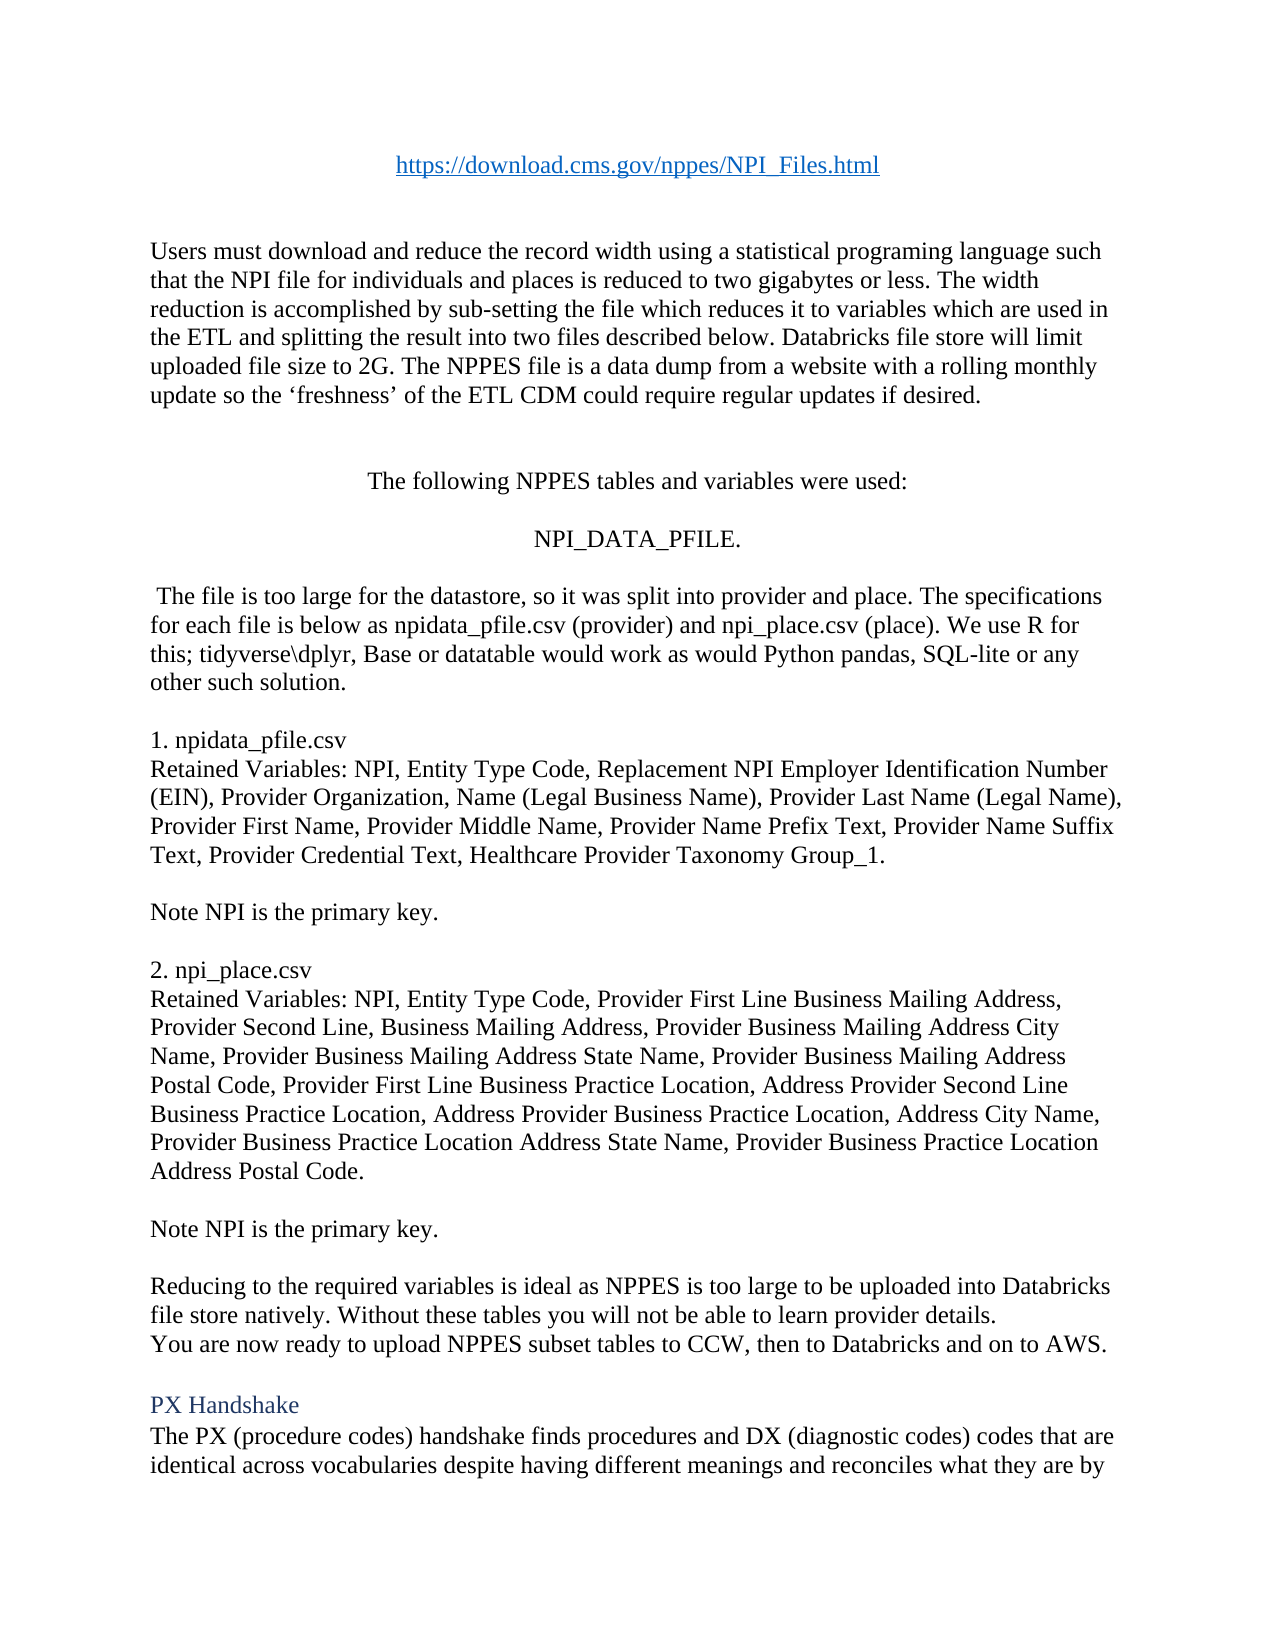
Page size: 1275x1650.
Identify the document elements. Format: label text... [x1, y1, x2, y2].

text Note NPI is the primary key. [150, 1214, 1125, 1242]
text Retained Variables: NPI, Entity Type Code, Replacement NPI Employer Identification Number (EIN), Provider Organization, Name (Legal Business Name), Provider Last Name (Legal Name), Provider First Name, Provider Middle Name, Provider Name Prefix Text, Provider Name Suffix Text, Provider Credential Text, Healthcare Provider Taxonomy Group_1. [150, 754, 1125, 869]
text https://download.cms.gov/nppes/NPI_Files.html [150, 150, 1125, 179]
text NPI_DATA_PFILE. [150, 524, 1125, 552]
text You are now ready to upload NPPES subset tables to CCW, then to Databricks and on to AWS. [150, 1329, 1125, 1357]
text The following NPPES tables and variables were used: [150, 466, 1125, 495]
subtitle PX Handshake [150, 1390, 1125, 1419]
text 1. npidata_pfile.csv [150, 725, 1125, 754]
text Note NPI is the primary key. [150, 897, 1125, 926]
text Retained Variables: NPI, Entity Type Code, Provider First Line Business Mailing Address, Provider Second Line, Business Mailing Address, Provider Business Mailing Address City Name, Provider Business Mailing Address State Name, Provider Business Mailing Address Postal Code, Provider First Line Business Practice Location, Address Provider Second Line Business Practice Location, Address Provider Business Practice Location, Address City Name, Provider Business Practice Location Address State Name, Provider Business Practice Location Address Postal Code. [150, 984, 1125, 1185]
text The file is too large for the datastore, so it was split into provider and place. The specifications for each file is below as npidata_pfile.csv (provider) and npi_place.csv (place). We use R for this; tidyverse\dplyr, Base or datatable would work as would Python pandas, SQL-lite or any other such solution. [150, 581, 1125, 696]
text 2. npi_place.csv [150, 955, 1125, 984]
text Users must download and reduce the record width using a statistical programing language such that the NPI file for individuals and places is reduced to two gigabytes or less. The width reduction is accomplished by sub-setting the file which reduces it to variables which are used in the ETL and splitting the result into two files described below. Databricks file store will limit uploaded file size to 2G. The NPPES file is a data dump from a website with a rolling monthly update so the ‘freshness’ of the ETL CDM could require regular updates if desired. [150, 236, 1125, 409]
text Reducing to the required variables is ideal as NPPES is too large to be uploaded into Databricks file store natively. Without these tables you will not be able to learn provider details. [150, 1271, 1125, 1329]
